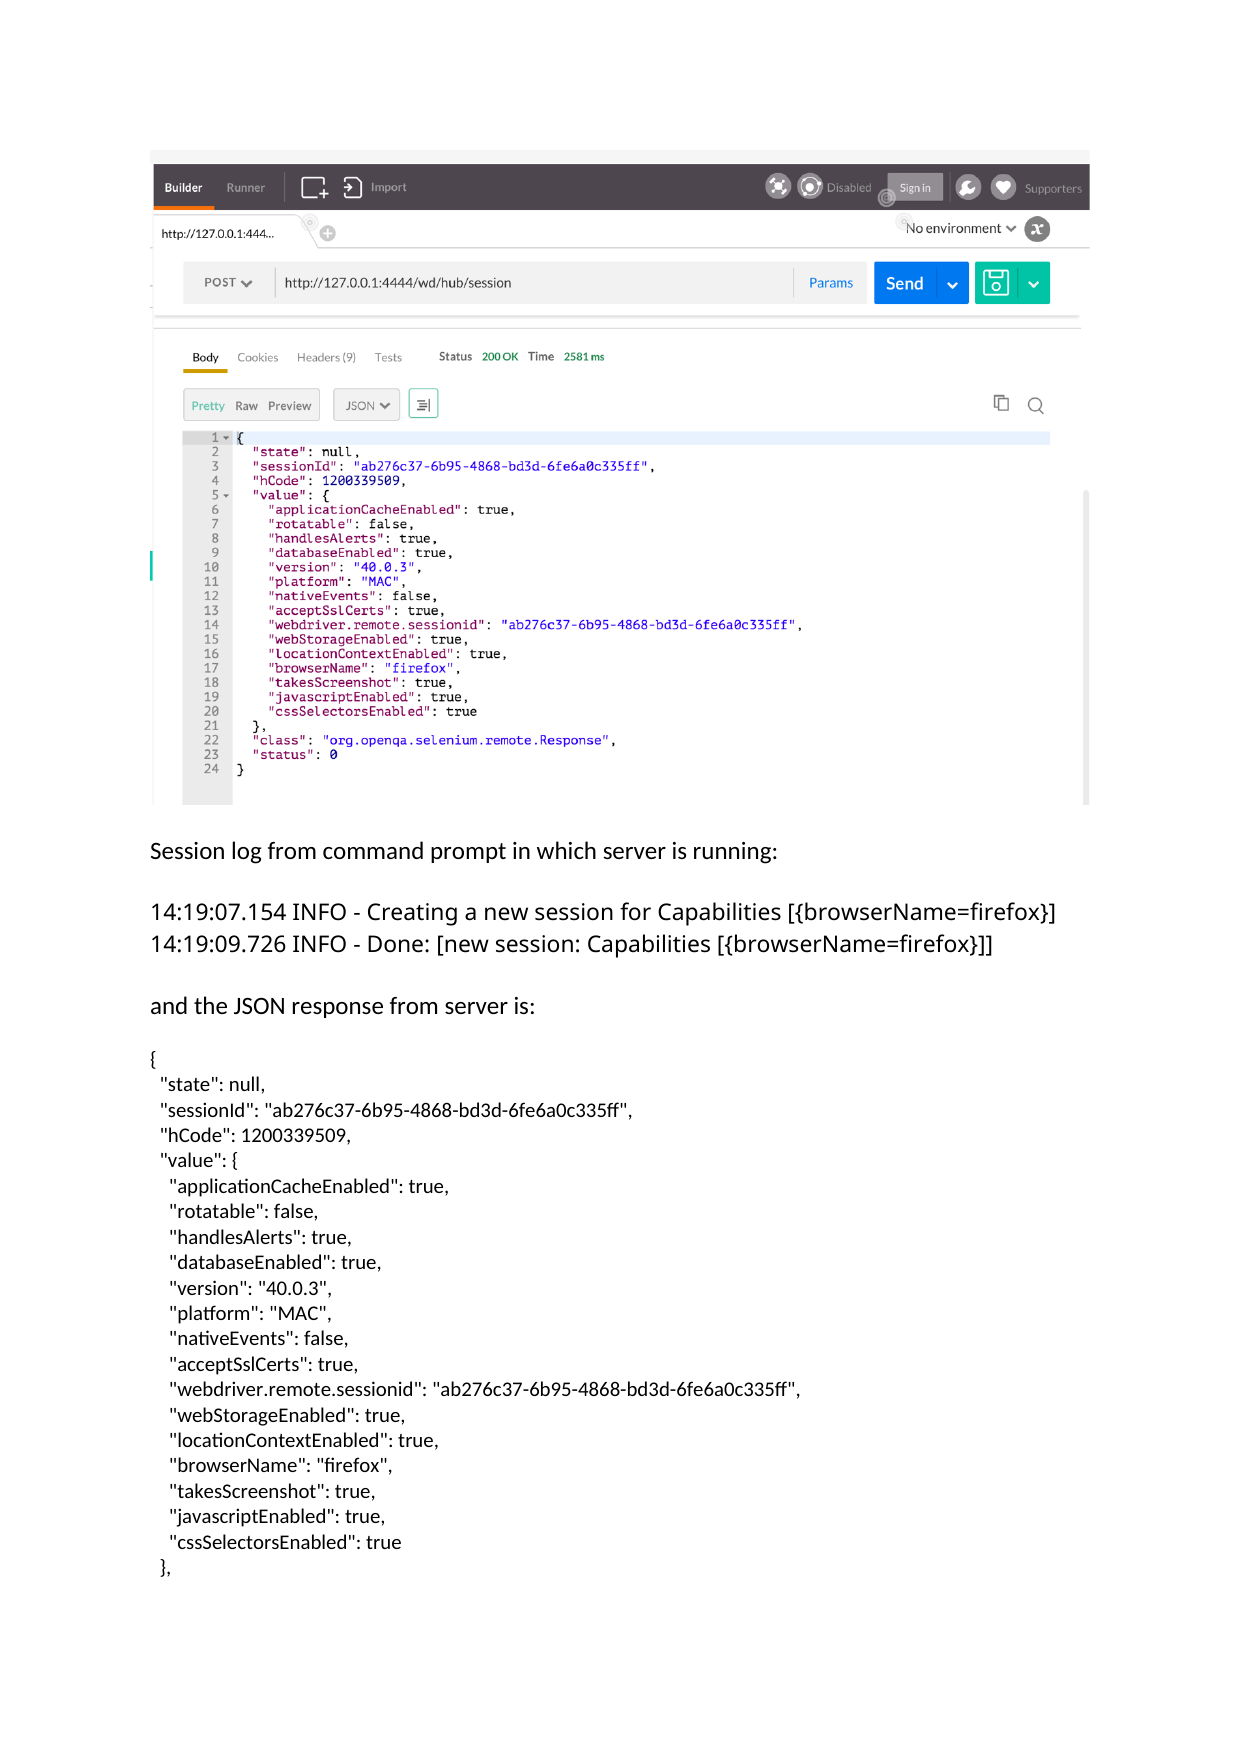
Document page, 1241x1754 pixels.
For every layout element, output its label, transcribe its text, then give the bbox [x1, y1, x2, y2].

text "sessionId": "ab276c37-6b95-4868-bd3d-6fe6a0c335ff", [150, 1097, 1090, 1122]
text "applicationCacheEnabled": true, [150, 1173, 1090, 1198]
text "takesScreenshot": true, [150, 1478, 1090, 1503]
picture [150, 150, 1090, 805]
text Session log from command prompt in which server is running: [150, 835, 1090, 866]
text }, [150, 1554, 1090, 1580]
text "browserName": "firefox", [150, 1453, 1090, 1478]
text "handlesAlerts": true, [150, 1224, 1090, 1249]
text "value": { [150, 1148, 1090, 1173]
text "nativeEvents": false, [150, 1326, 1090, 1351]
text "databaseEnabled": true, [150, 1249, 1090, 1275]
text { [150, 1046, 1090, 1071]
text "version": "40.0.3", [150, 1275, 1090, 1300]
text "acceptSslCerts": true, [150, 1351, 1090, 1376]
text 14:19:09.726 INFO - Done: [new session: Capabilities [{browserName=firefox}]] [150, 928, 1090, 959]
text "rotatable": false, [150, 1198, 1090, 1224]
text 14:19:07.154 INFO - Creating a new session for Capabilities [{browserName=firefox}] [150, 896, 1090, 928]
text "webStorageEnabled": true, [150, 1402, 1090, 1427]
text "locationContextEnabled": true, [150, 1427, 1090, 1453]
text and the JSON response from server is: [150, 990, 1090, 1021]
text "hCode": 1200339509, [150, 1122, 1090, 1148]
text "state": null, [150, 1071, 1090, 1097]
text "platform": "MAC", [150, 1300, 1090, 1326]
text "javascriptEnabled": true, [150, 1503, 1090, 1529]
text "cssSelectorsEnabled": true [150, 1529, 1090, 1554]
text "webdriver.remote.sessionid": "ab276c37-6b95-4868-bd3d-6fe6a0c335ff", [150, 1376, 1090, 1402]
